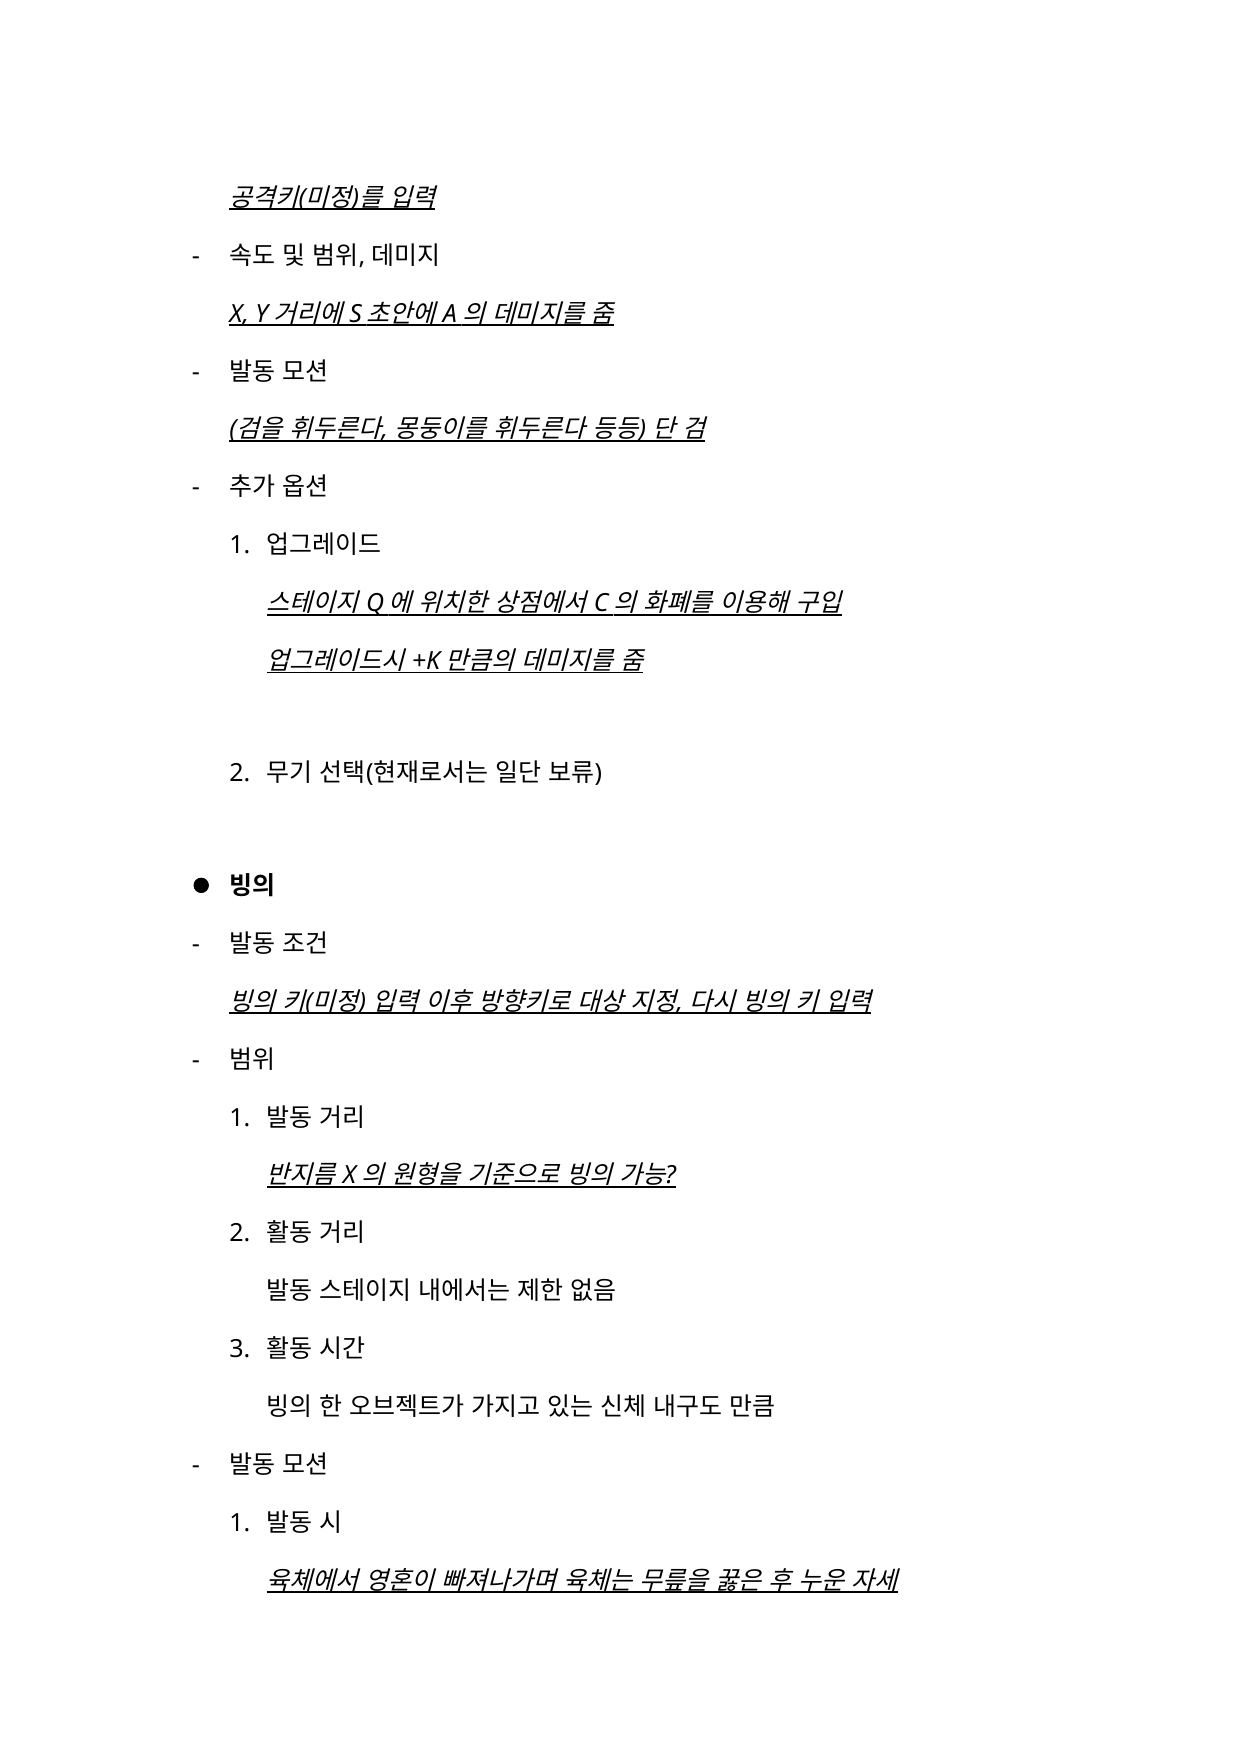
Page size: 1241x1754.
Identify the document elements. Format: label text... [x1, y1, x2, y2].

text X, Y거리에 S초안에 A의 데미지를 줌 [192, 293, 1090, 329]
list 발동 모션 [192, 351, 1090, 387]
list 추가 옵션 [192, 467, 1090, 503]
list (검을 휘두른다, 몽둥이를 휘두른다 등등) 단 검 [229, 409, 1090, 445]
list 업그레이드시 +K만큼의 데미지를 줌 [267, 641, 1090, 677]
list 발동 조건 [192, 923, 1090, 959]
list 공격키(미정)를 입력 [229, 177, 1090, 213]
list 육체에서 영혼이 빠져나가며 육체는 무릎을 꿇은 후 누운 자세 [267, 1560, 1090, 1597]
list 발동 시 [229, 1502, 1090, 1539]
list 빙의 [192, 865, 1090, 902]
list 빙의 한 오브젝트가 가지고 있는 신체 내구도 만큼 [267, 1387, 1090, 1423]
list 스테이지 Q에 위치한 상점에서 C의 화폐를 이용해 구입 [267, 583, 1090, 619]
list 활동 거리 [229, 1213, 1090, 1249]
list 빙의 키(미정) 입력 이후 방향키로 대상 지정, 다시 빙의 키 입력 [229, 981, 1090, 1017]
list 발동 모션 [192, 1444, 1090, 1481]
list 업그레이드 [229, 525, 1090, 561]
list 발동 스테이지 내에서는 제한 없음 [267, 1271, 1090, 1307]
list 무기 선택(현재로서는 일단 보류) [229, 753, 1090, 789]
list 반지름 X의 원형을 기준으로 빙의 가능? [267, 1155, 1090, 1191]
list 활동 시간 [229, 1329, 1090, 1365]
list 속도 및 범위, 데미지 [192, 235, 1090, 271]
list 발동 거리 [229, 1097, 1090, 1133]
list 범위 [192, 1039, 1090, 1075]
